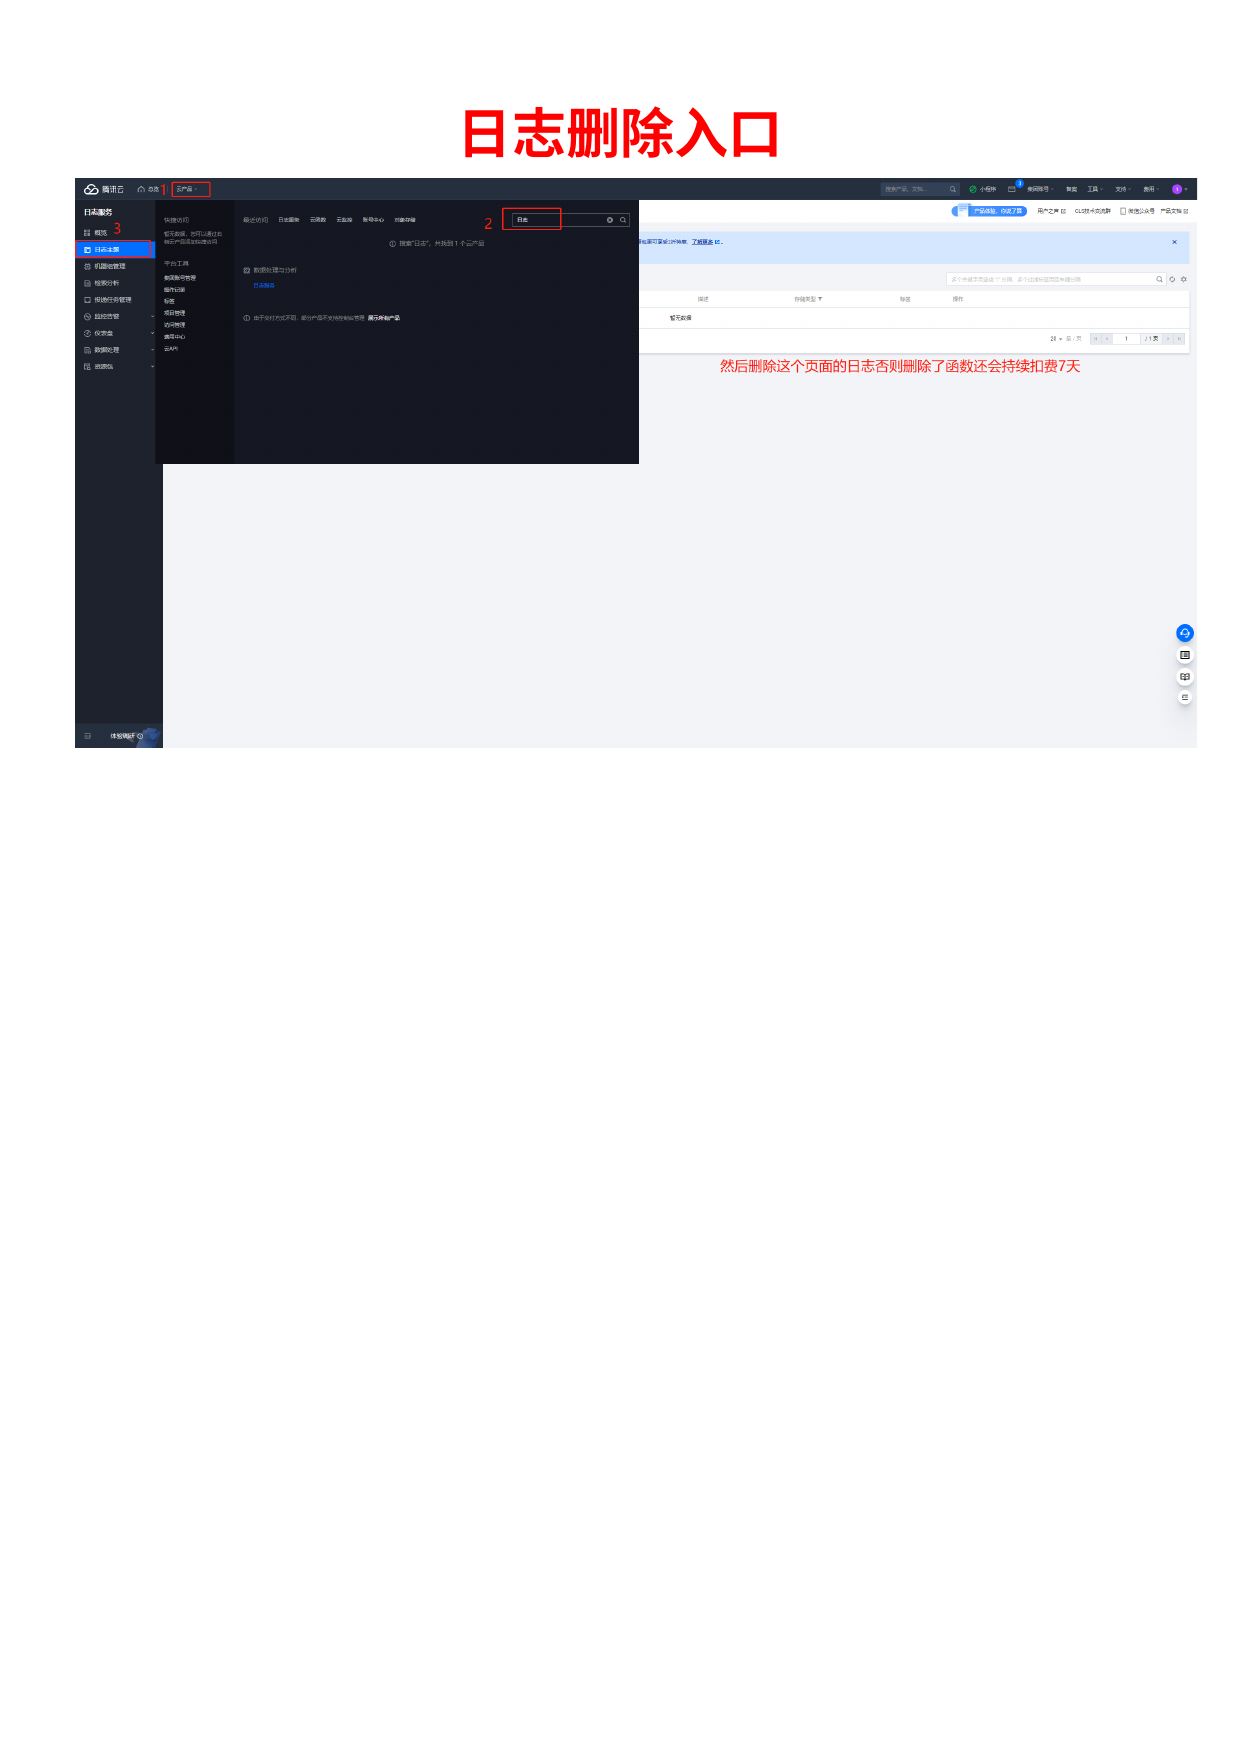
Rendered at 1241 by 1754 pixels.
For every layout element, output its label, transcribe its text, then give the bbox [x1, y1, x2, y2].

list 日志删除入口 [75, 81, 1165, 178]
picture [75, 178, 1198, 748]
